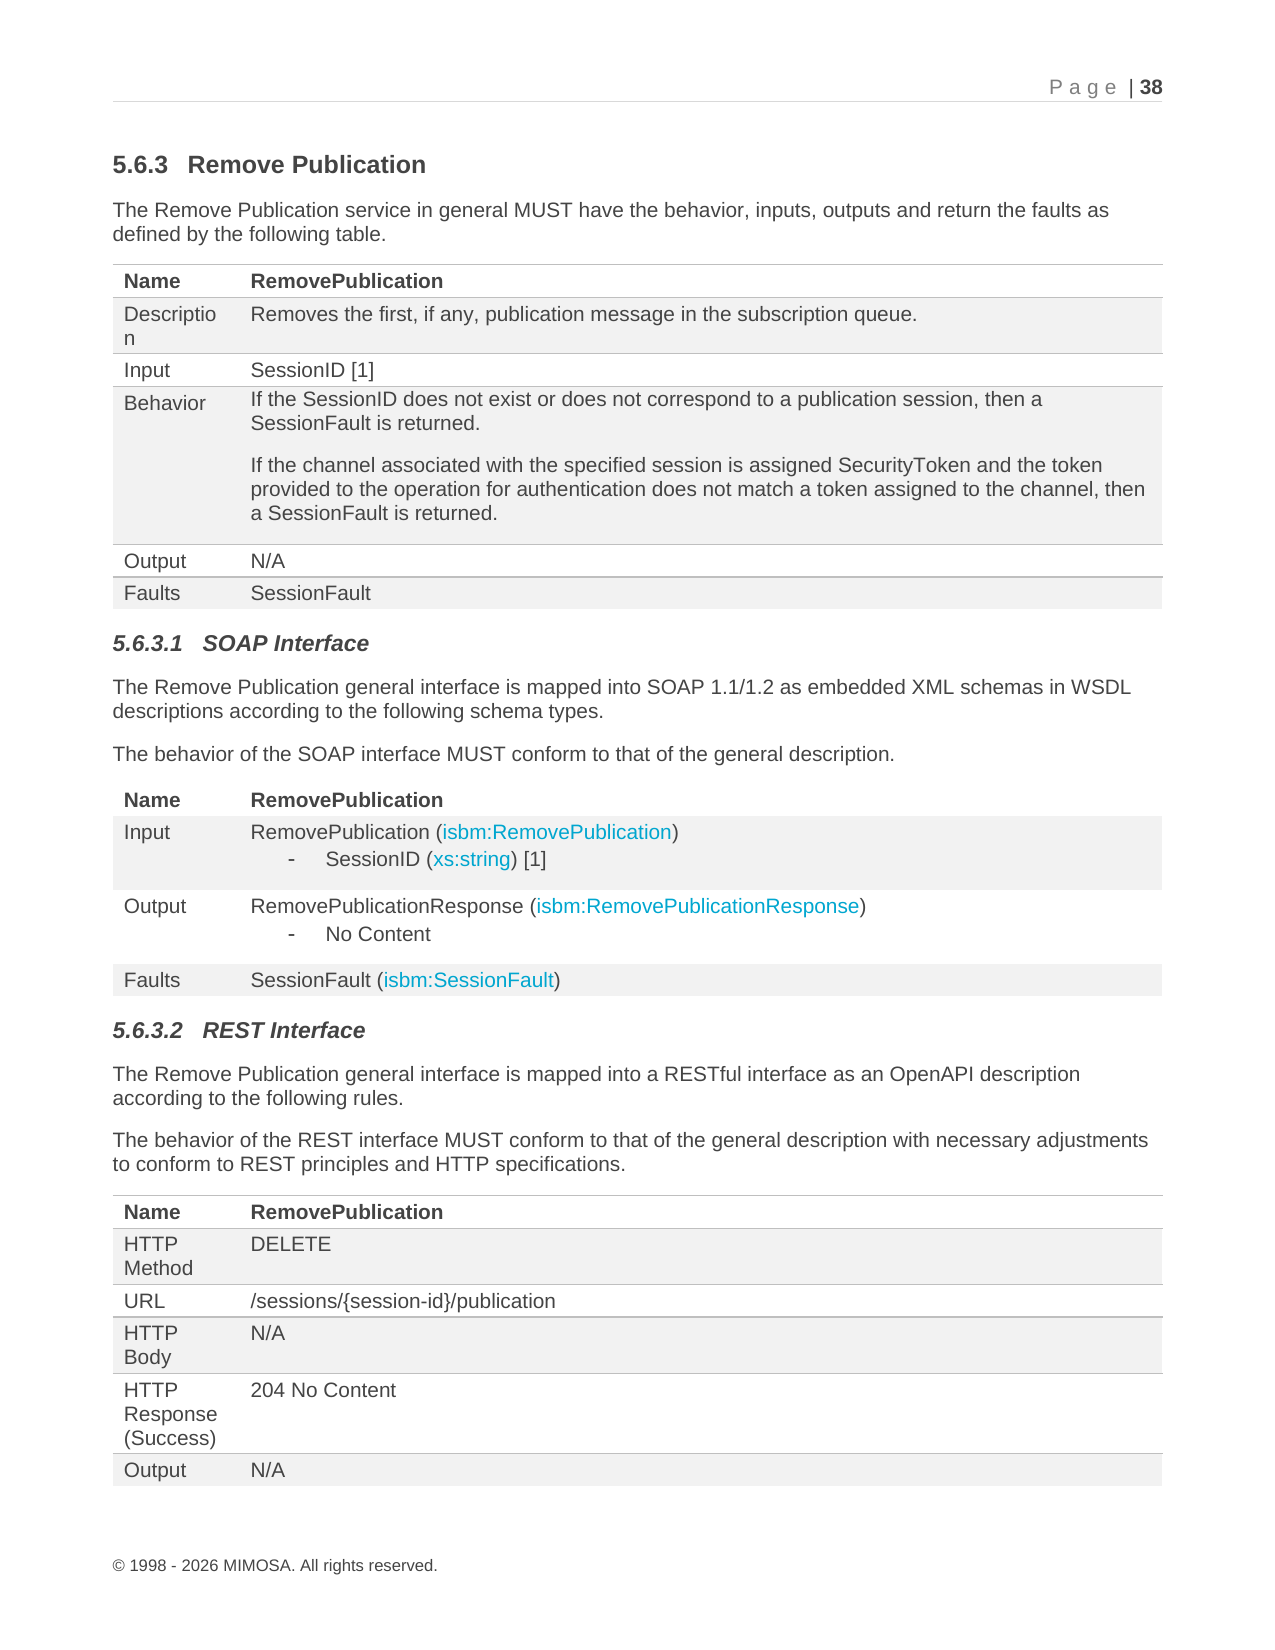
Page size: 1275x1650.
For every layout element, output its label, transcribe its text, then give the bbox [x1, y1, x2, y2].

table_cell HTTP Method [113, 1229, 239, 1284]
subtitle SOAP Interface [112, 630, 1162, 656]
table_cell Description [113, 298, 239, 353]
table_header RemovePublication [239, 1196, 1162, 1227]
table_cell Output [113, 1454, 239, 1486]
table_cell Output [113, 545, 239, 576]
table_cell Output [113, 890, 239, 964]
table_cell HTTP Body [113, 1318, 239, 1373]
table_cell Behavior [113, 387, 239, 544]
table_cell 204 No Content [239, 1374, 1162, 1453]
table_cell Faults [113, 964, 239, 996]
table_cell Faults [113, 578, 239, 609]
table_header Name [113, 265, 239, 297]
table_cell Removes the first, if any, publication message in the subscription queue. [239, 298, 1162, 353]
text The Remove Publication general interface is mapped into a RESTful interface as an OpenAPI description according to the following rules. [112, 1062, 1162, 1109]
table_cell URL [113, 1285, 239, 1316]
table_cell Input [113, 816, 239, 890]
table_cell DELETE [239, 1229, 1162, 1284]
table_cell RemovePublication (isbm:RemovePublication) SessionID (xs:string) [1] [239, 816, 1162, 890]
text The Remove Publication general interface is mapped into SOAP 1.1/1.2 as embedded XML schemas in WSDL descriptions according to the following schema types. [112, 675, 1162, 723]
table_cell RemovePublicationResponse (isbm:RemovePublicationResponse) No Content [239, 890, 1162, 964]
table_header RemovePublication [239, 784, 1162, 816]
table_cell Input [113, 354, 239, 386]
table_cell N/A [239, 545, 1162, 576]
table_cell SessionFault (isbm:SessionFault) [239, 964, 1162, 996]
text The behavior of the SOAP interface MUST conform to that of the general description. [112, 742, 1162, 766]
subtitle REST Interface [112, 1017, 1162, 1043]
table_cell HTTP Response (Success) [113, 1374, 239, 1453]
table_cell /sessions/{session-id}/publication [239, 1285, 1162, 1316]
table_header RemovePublication [239, 265, 1162, 297]
table_cell SessionFault [239, 578, 1162, 609]
subtitle Remove Publication [112, 150, 1162, 179]
table_header Name [113, 784, 239, 816]
text The behavior of the REST interface MUST conform to that of the general description with necessary adjustments to conform to REST principles and HTTP specifications. [112, 1128, 1162, 1176]
table_header Name [113, 1196, 239, 1227]
text The Remove Publication service in general MUST have the behavior, inputs, outputs and return the faults as defined by the following table. [112, 197, 1162, 245]
table_cell If the SessionID does not exist or does not correspond to a publication session, then a SessionFault is returned. If the channel associated with the specified session is assigned SecurityToken and the token provided to the operation for authentication does not match a token assigned to the channel, then a SessionFault is returned. [239, 387, 1162, 544]
table_cell SessionID [1] [239, 354, 1162, 386]
table_cell N/A [239, 1318, 1162, 1373]
table_cell N/A [239, 1454, 1162, 1486]
